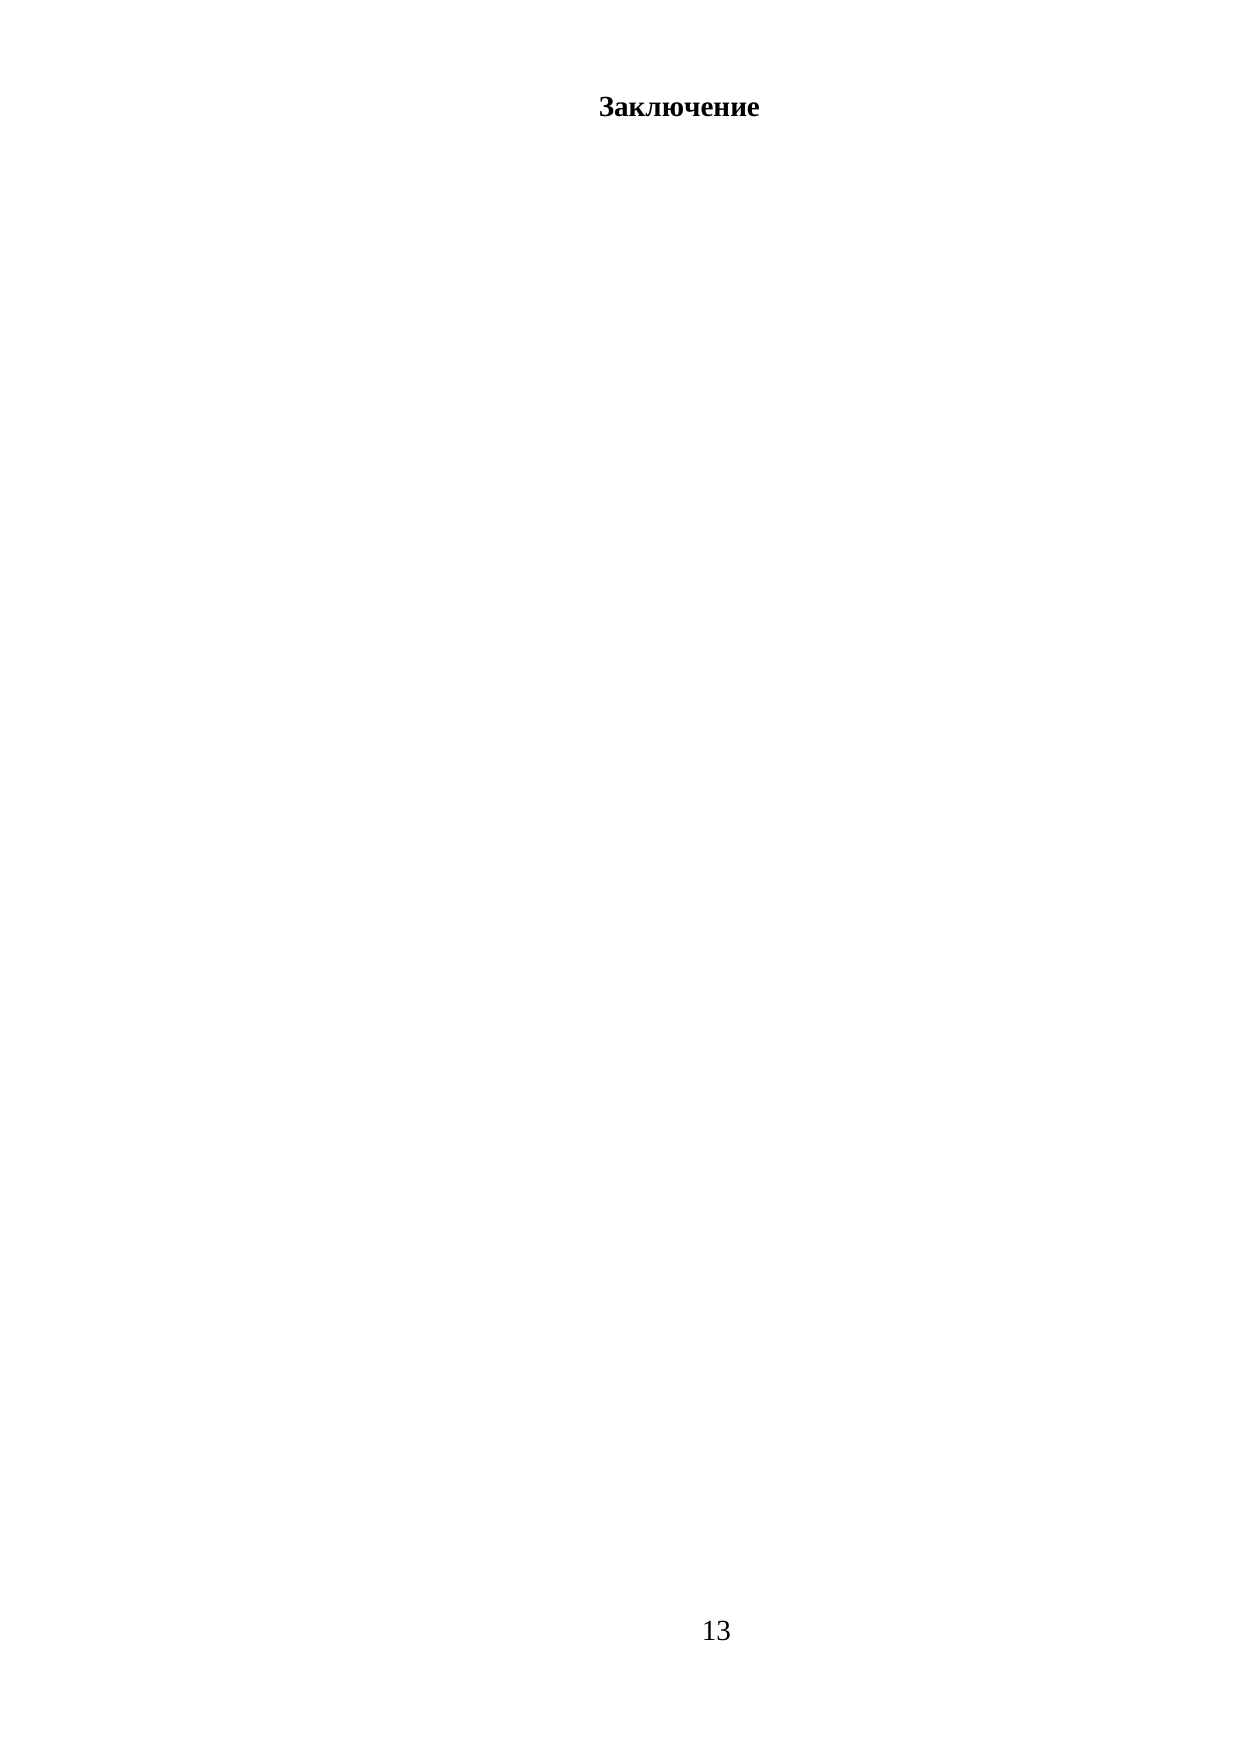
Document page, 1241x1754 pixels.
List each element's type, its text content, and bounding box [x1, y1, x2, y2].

text Заключение [177, 89, 1181, 122]
